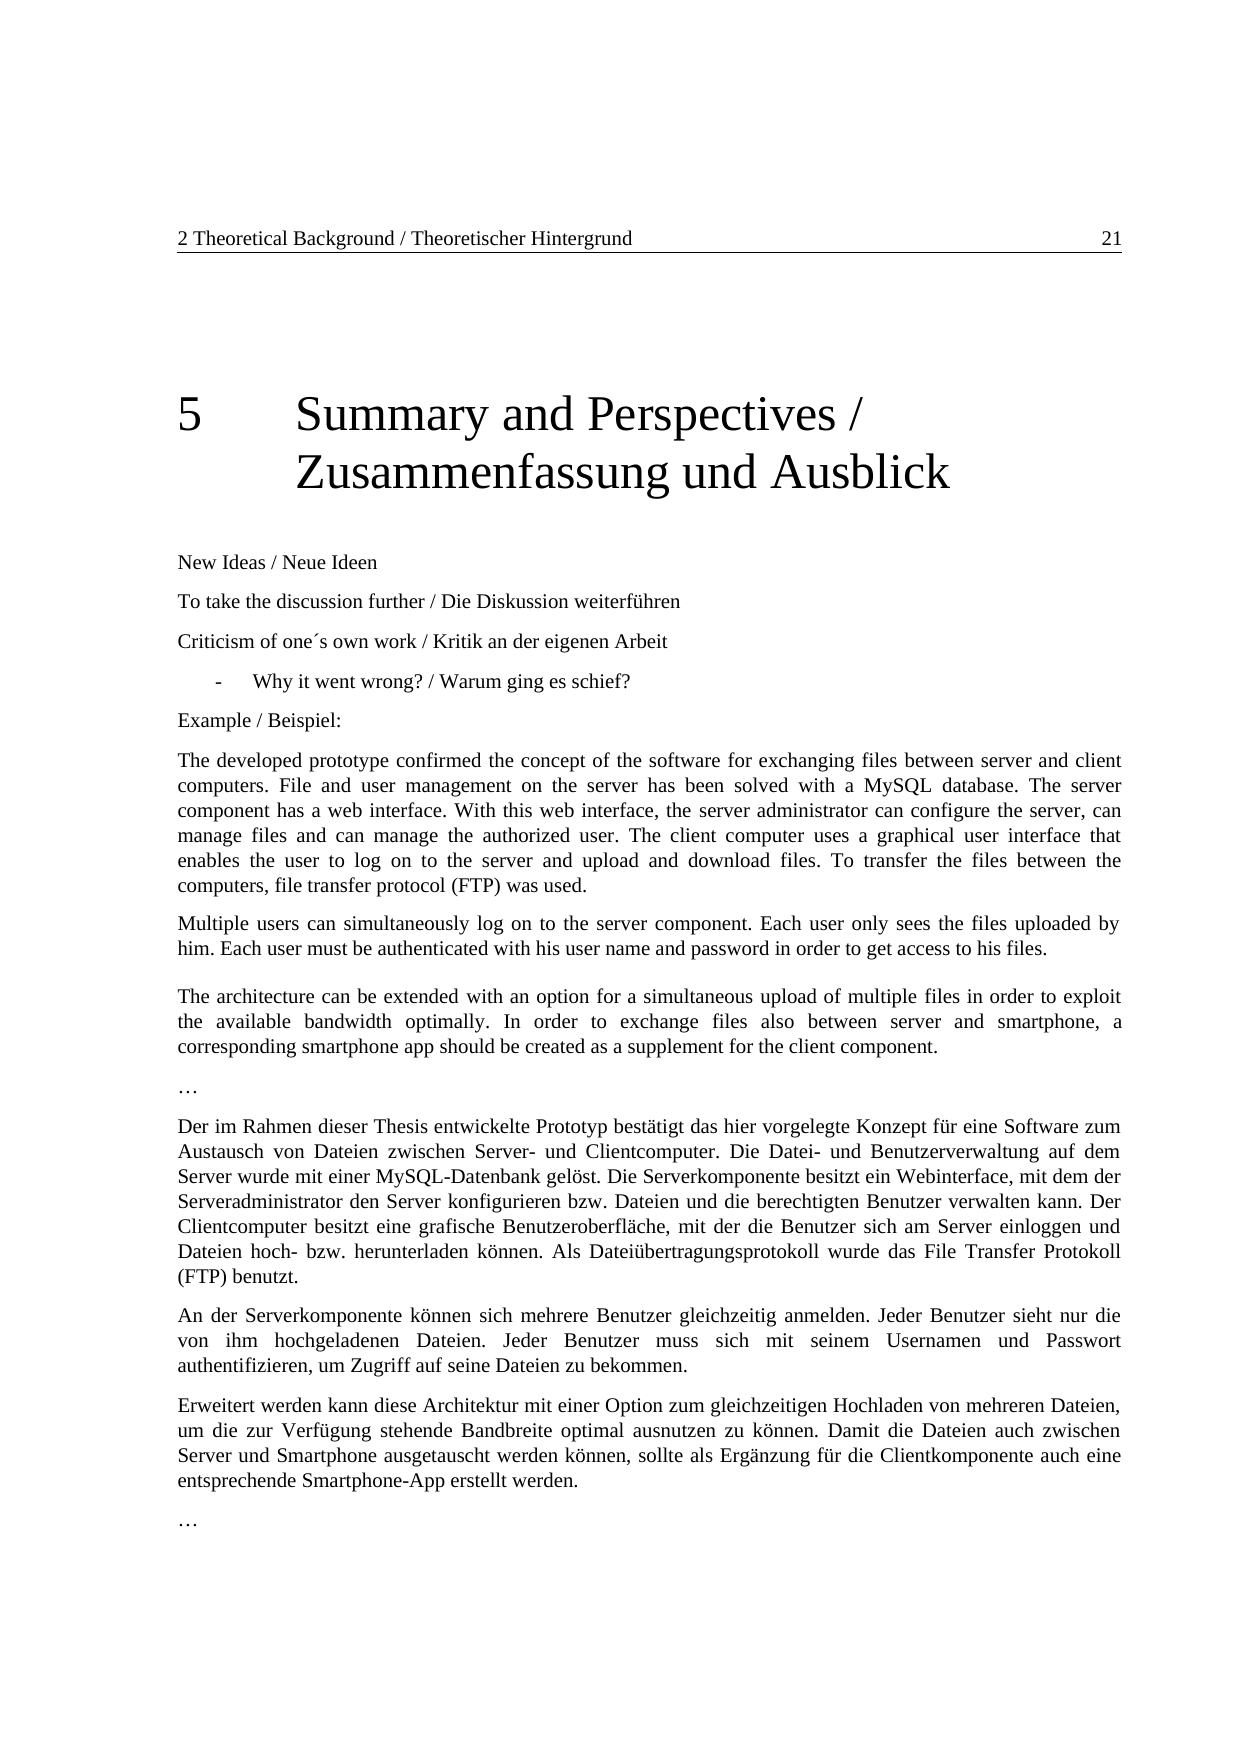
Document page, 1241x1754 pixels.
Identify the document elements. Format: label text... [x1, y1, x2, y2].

text The architecture can be extended with an option for a simultaneous upload of multiple files in order to exploit the available bandwidth optimally. In order to exchange files also between server and smartphone, a corresponding smartphone app should be created as a supplement for the client component. [177, 983, 1122, 1058]
text … [177, 1073, 1122, 1098]
text An der Serverkomponente können sich mehrere Benutzer gleichzeitig anmelden. Jeder Benutzer sieht nur die von ihm hochgeladenen Dateien. Jeder Benutzer muss sich mit seinem Usernamen und Passwort authentifizieren, um Zugriff auf seine Dateien zu bekommen. [177, 1302, 1122, 1377]
text Example / Beispiel: [177, 707, 1122, 732]
text The developed prototype confirmed the concept of the software for exchanging files between server and client computers. File and user management on the server has been solved with a MySQL database. The server component has a web interface. With this web interface, the server administrator can configure the server, can manage files and can manage the authorized user. The client computer uses a graphical user interface that enables the user to log on to the server and upload and download files. To transfer the files between the computers, file transfer protocol (FTP) was used. [177, 747, 1122, 897]
text Multiple users can simultaneously log on to the server component. Each user only sees the files uploaded by him. Each user must be authenticated with his user name and password in order to get access to his files. [177, 911, 1122, 959]
text Erweitert werden kann diese Architektur mit einer Option zum gleichzeitigen Hochladen von mehreren Dateien, um die zur Verfügung stehende Bandbreite optimal ausnutzen zu können. Damit die Dateien auch zwischen Server und Smartphone ausgetauscht werden können, sollte als Ergänzung für die Clientkomponente auch eine entsprechende Smartphone-App erstellt werden. [177, 1392, 1122, 1492]
subtitle Summary and Perspectives / Zusammenfassung und Ausblick [177, 384, 1122, 499]
text To take the discussion further / Die Diskussion weiterführen [177, 588, 1122, 613]
text Criticism of one´s own work / Kritik an der eigenen Arbeit [177, 628, 1122, 653]
text New Ideas / Neue Ideen [177, 549, 1122, 574]
text Der im Rahmen dieser Thesis entwickelte Prototyp bestätigt das hier vorgelegte Konzept für eine Software zum Austausch von Dateien zwischen Server- und Clientcomputer. Die Datei- und Benutzerverwaltung auf dem Server wurde mit einer MySQL-Datenbank gelöst. Die Serverkomponente besitzt ein Webinterface, mit dem der Serveradministrator den Server konfigurieren bzw. Dateien und die berechtigten Benutzer verwalten kann. Der Clientcomputer besitzt eine grafische Benutzeroberfläche, mit der die Benutzer sich am Server einloggen und Dateien hoch- bzw. herunterladen können. Als Dateiübertragungsprotokoll wurde das File Transfer Protokoll (FTP) benutzt. [177, 1113, 1122, 1288]
text … [177, 1506, 1122, 1531]
list Why it went wrong? / Warum ging es schief? [215, 668, 1122, 693]
